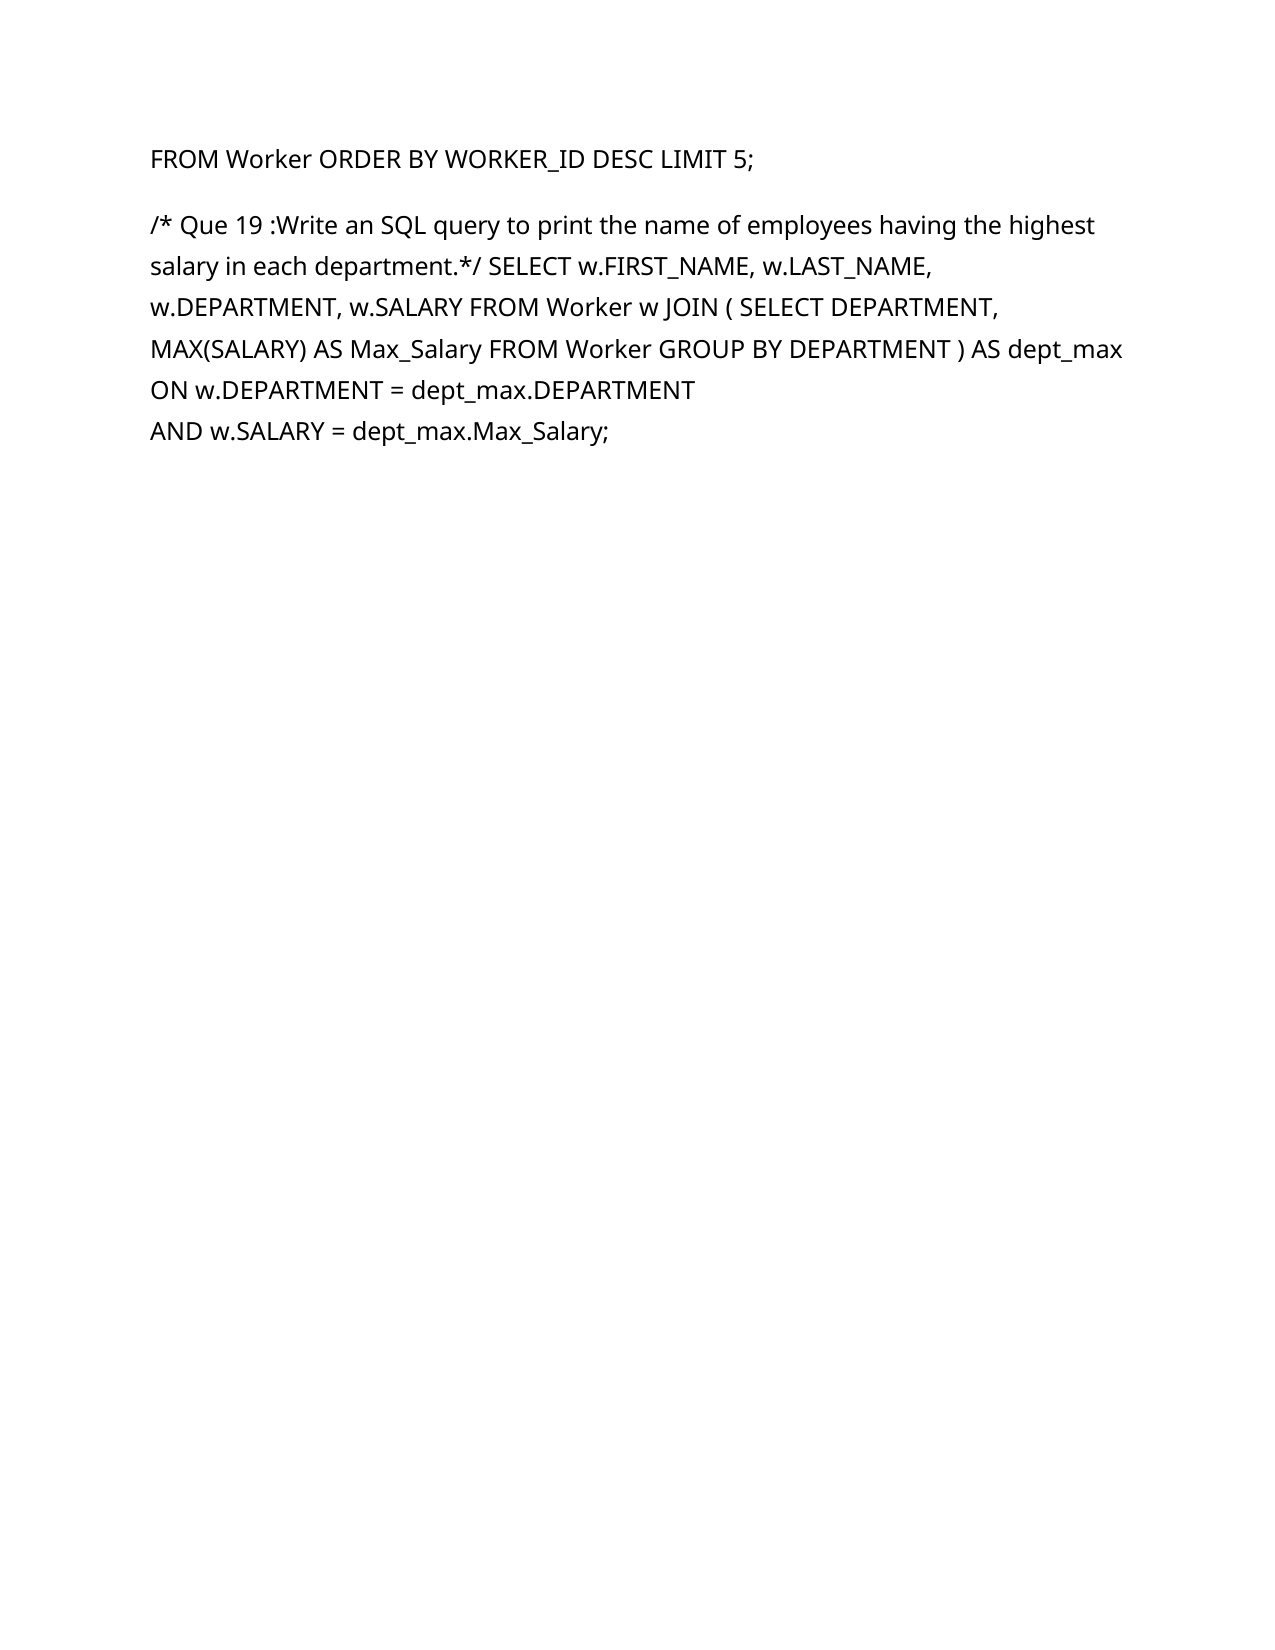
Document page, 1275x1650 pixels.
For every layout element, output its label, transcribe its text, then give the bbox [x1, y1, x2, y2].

text /* Que 19 :Write an SQL query to print the name of employees having the highest salary in each department.*/ SELECT w.FIRST_NAME, w.LAST_NAME, w.DEPARTMENT, w.SALARY FROM Worker w JOIN ( SELECT DEPARTMENT, MAX(SALARY) AS Max_Salary FROM Worker GROUP BY DEPARTMENT ) AS dept_max ON w.DEPARTMENT = dept_max.DEPARTMENT [150, 208, 1125, 406]
text AND w.SALARY = dept_max.Max_Salary; [150, 414, 1125, 448]
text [150, 142, 1125, 176]
